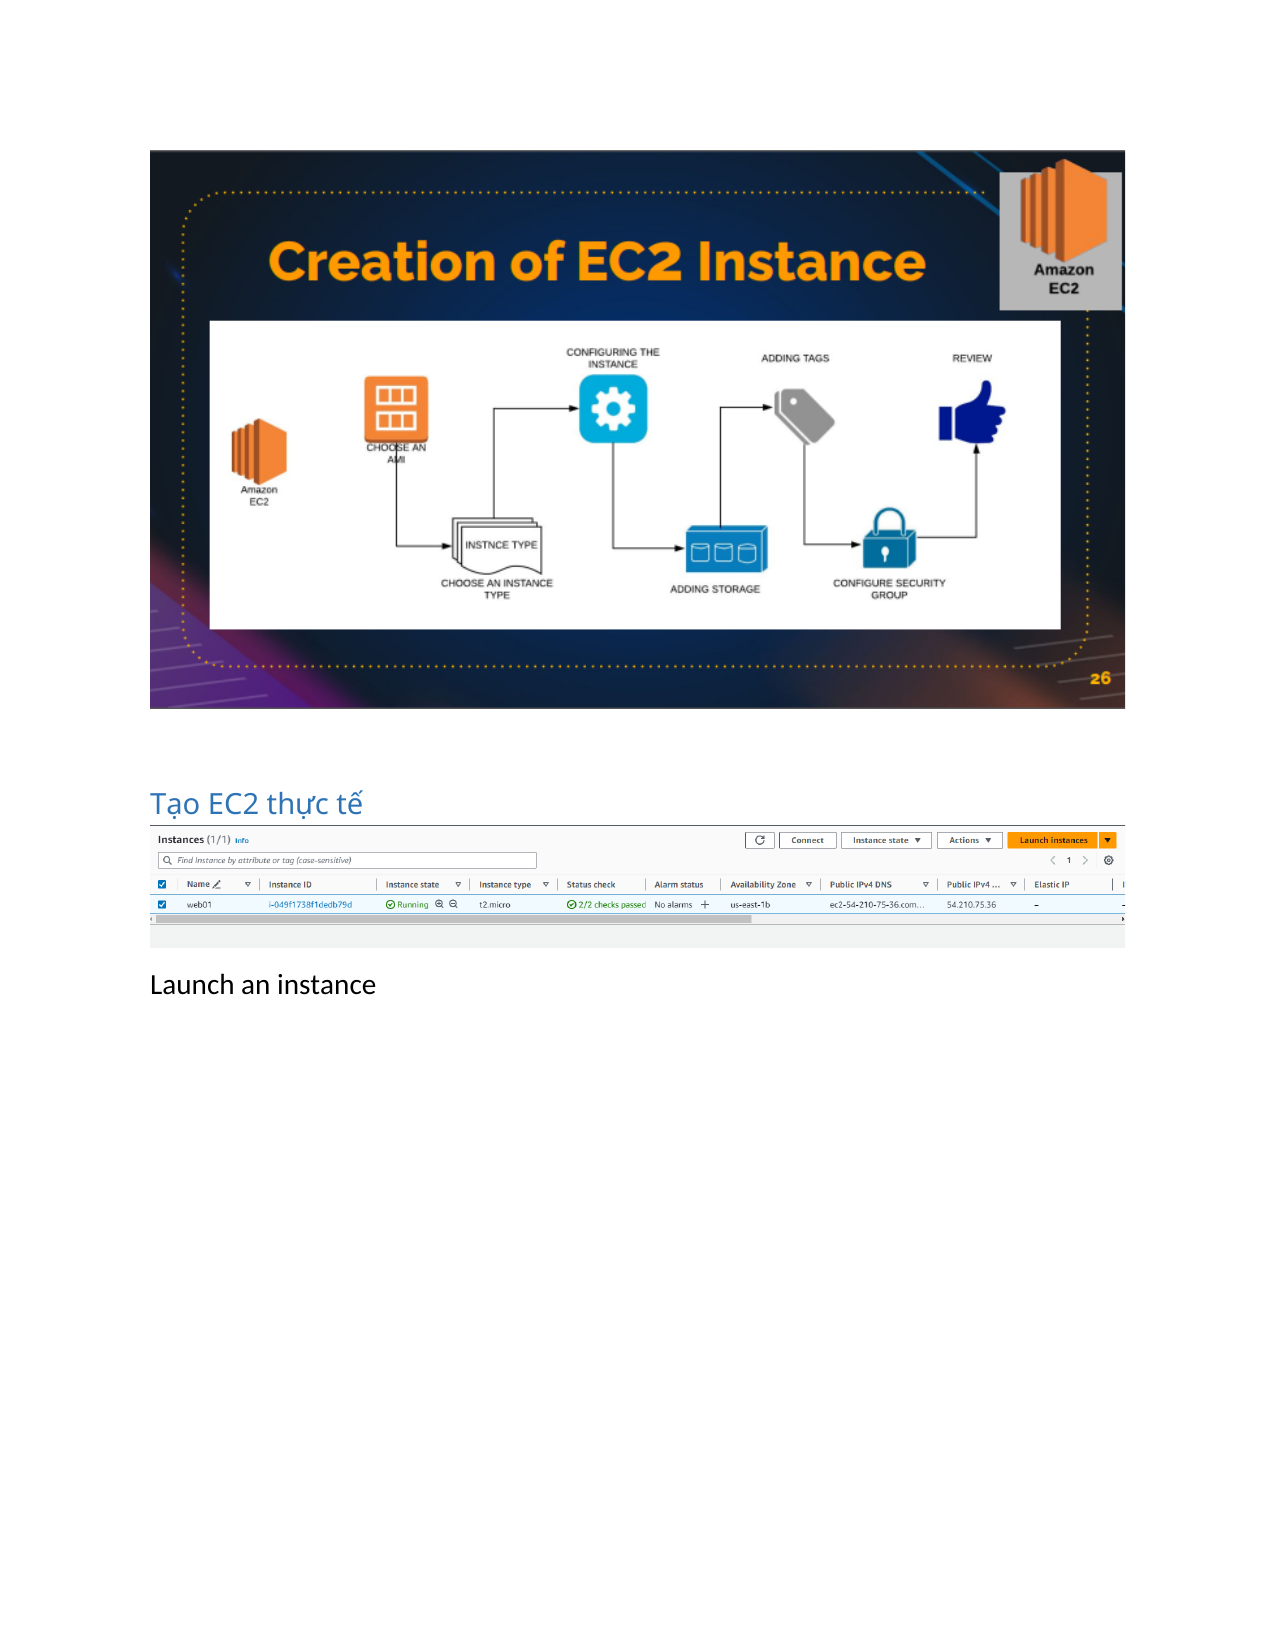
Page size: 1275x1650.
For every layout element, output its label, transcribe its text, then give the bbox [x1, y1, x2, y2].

text Launch an instance [150, 966, 1125, 1002]
subtitle Tạo EC2 thực tế [150, 783, 1125, 823]
picture [150, 150, 1125, 709]
picture [150, 825, 1125, 948]
